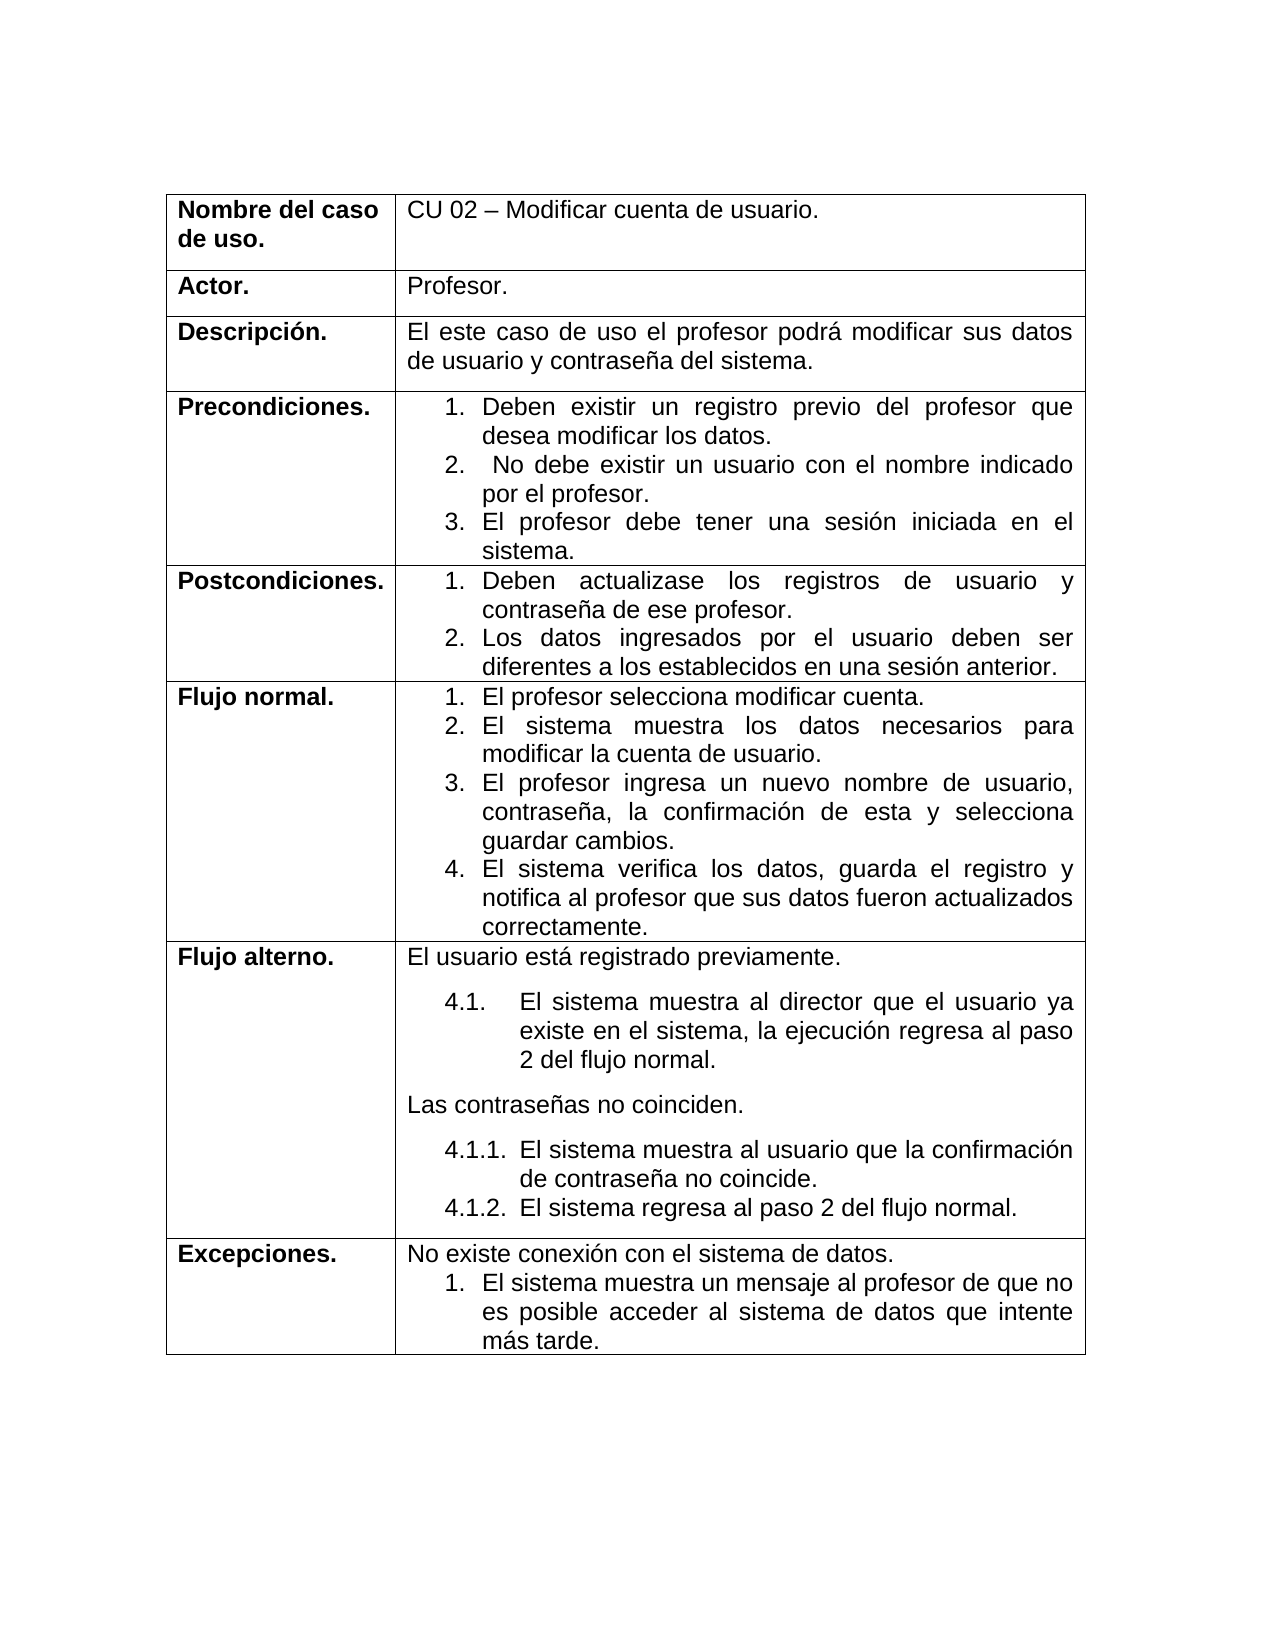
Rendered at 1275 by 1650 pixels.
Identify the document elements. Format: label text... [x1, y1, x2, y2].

table_cell Profesor. [396, 271, 1085, 316]
table_cell Flujo alterno. [167, 942, 395, 1238]
table_cell Deben actualizase los registros de usuario y contraseña de ese profesor. Los datos ingresados por el usuario deben ser diferentes a los establecidos en una sesión anterior. [396, 566, 1085, 681]
table_cell Flujo normal. [167, 682, 395, 941]
table_cell Descripción. [167, 317, 395, 391]
table_cell El profesor selecciona modificar cuenta. El sistema muestra los datos necesarios para modificar la cuenta de usuario. El profesor ingresa un nuevo nombre de usuario, contraseña, la confirmación de esta y selecciona guardar cambios. El sistema verifica los datos, guarda el registro y notifica al profesor que sus datos fueron actualizados correctamente. [396, 682, 1085, 941]
table_header CU 02 – Modificar cuenta de usuario. [396, 195, 1085, 269]
table_cell Postcondiciones. [167, 566, 395, 681]
table_header Nombre del caso de uso. [167, 195, 395, 269]
table_cell Precondiciones. [167, 392, 395, 565]
table_cell Deben existir un registro previo del profesor que desea modificar los datos. No debe existir un usuario con el nombre indicado por el profesor. El profesor debe tener una sesión iniciada en el sistema. [396, 392, 1085, 565]
table_cell El usuario está registrado previamente. El sistema muestra al director que el usuario ya existe en el sistema, la ejecución regresa al paso 2 del flujo normal. Las contraseñas no coinciden. El sistema muestra al usuario que la confirmación de contraseña no coincide. El sistema regresa al paso 2 del flujo normal. [396, 942, 1085, 1238]
table_cell El este caso de uso el profesor podrá modificar sus datos de usuario y contraseña del sistema. [396, 317, 1085, 391]
table_cell No existe conexión con el sistema de datos. El sistema muestra un mensaje al profesor de que no es posible acceder al sistema de datos que intente más tarde. [396, 1239, 1085, 1354]
table_cell Excepciones. [167, 1239, 395, 1354]
table_cell Actor. [167, 271, 395, 316]
